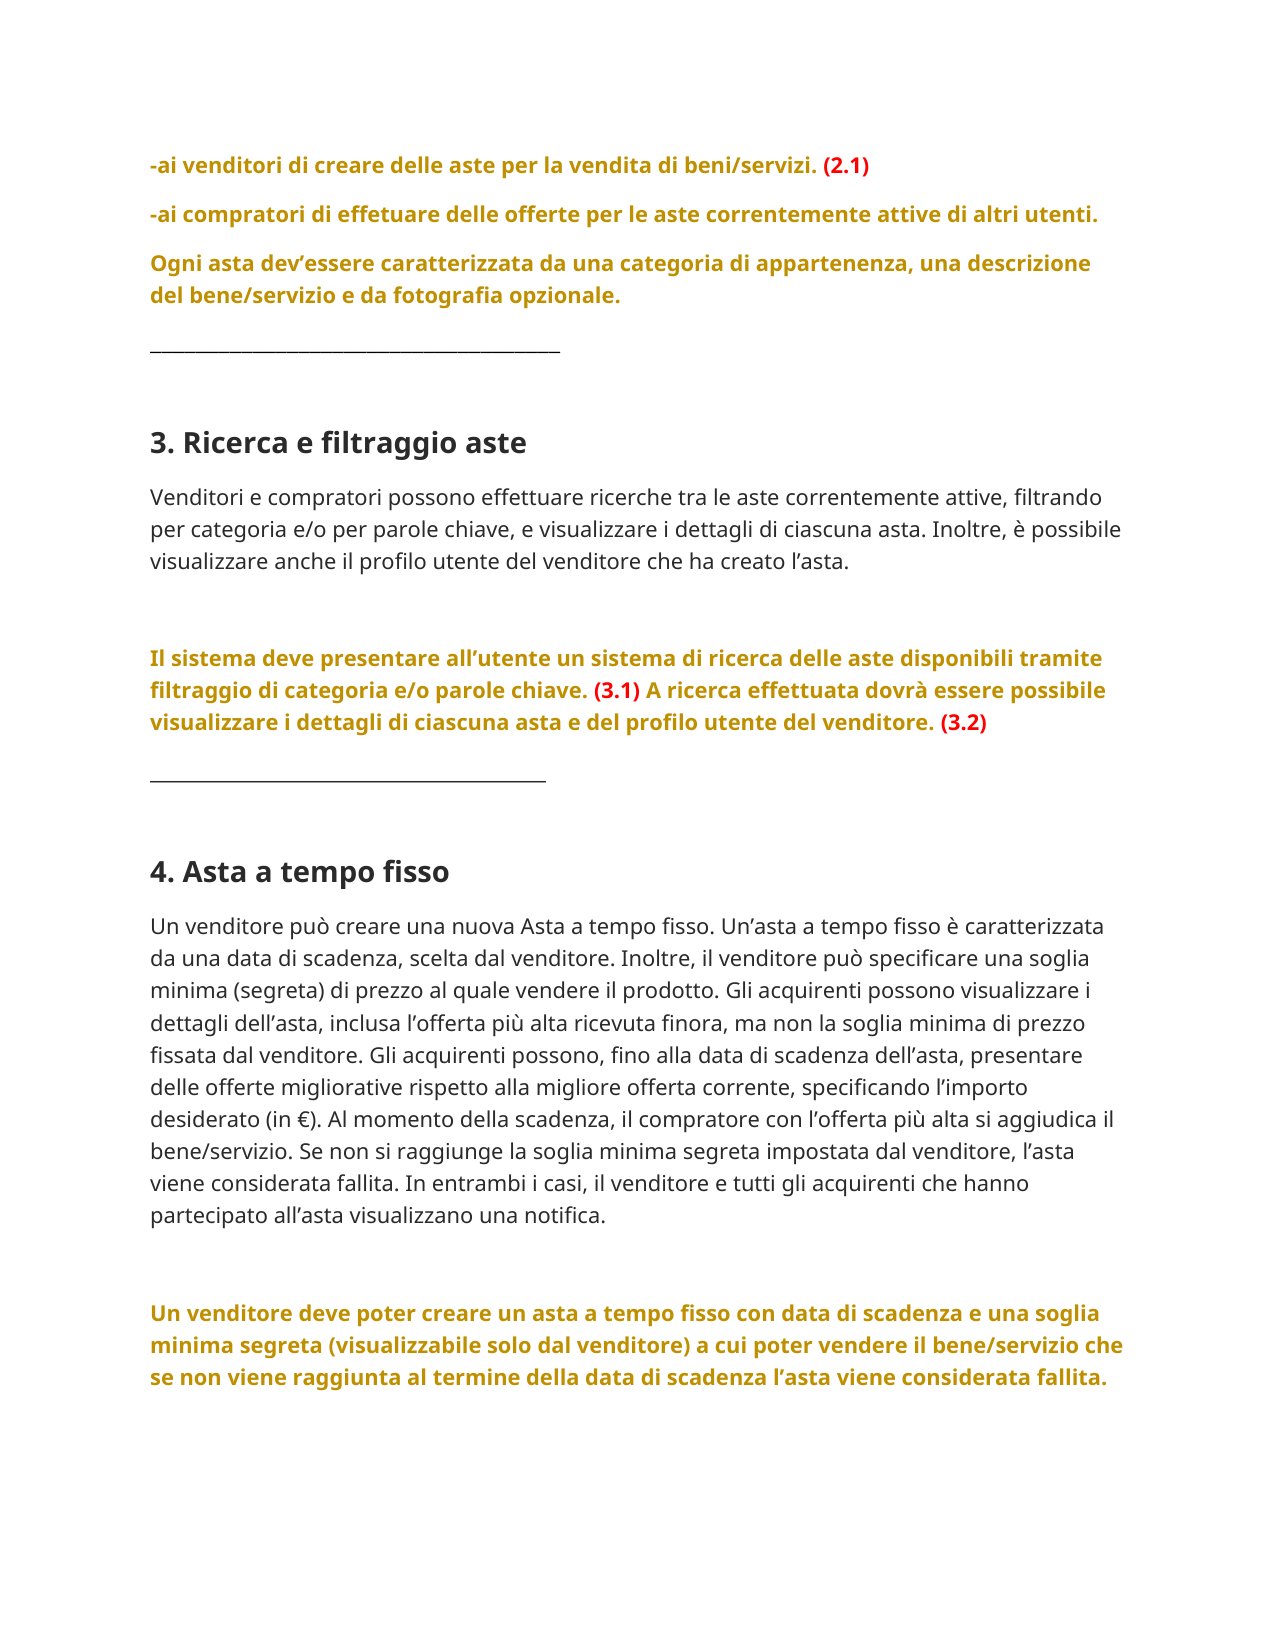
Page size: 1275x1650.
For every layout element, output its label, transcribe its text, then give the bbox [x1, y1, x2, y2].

text Un venditore può creare una nuova Asta a tempo fisso. Un’asta a tempo fisso è caratterizzata da una data di scadenza, scelta dal venditore. Inoltre, il venditore può specificare una soglia minima (segreta) di prezzo al quale vendere il prodotto. Gli acquirenti possono visualizzare i dettagli dell’asta, inclusa l’offerta più alta ricevuta finora, ma non la soglia minima di prezzo fissata dal venditore. Gli acquirenti possono, fino alla data di scadenza dell’asta, presentare delle offerte migliorative rispetto alla migliore offerta corrente, specificando l’importo desiderato (in €). Al momento della scadenza, il compratore con l’offerta più alta si aggiudica il bene/servizio. Se non si raggiunge la soglia minima segreta impostata dal venditore, l’asta viene considerata fallita. In entrambi i casi, il venditore e tutti gli acquirenti che hanno partecipato all’asta visualizzano una notifica. [150, 911, 1125, 1230]
text ____________________________________________ [150, 756, 1125, 786]
text Ogni asta dev’essere caratterizzata da una categoria di appartenenza, una descrizione del bene/servizio e da fotografia opzionale. [150, 247, 1125, 309]
text -ai venditori di creare delle aste per la vendita di beni/servizi. (2.1) [150, 150, 1125, 180]
text Venditori e compratori possono effettuare ricerche tra le aste correntemente attive, filtrando per categoria e/o per parole chiave, e visualizzare i dettagli di ciascuna asta. Inoltre, è possibile visualizzare anche il profilo utente del venditore che ha creato l’asta. [150, 482, 1125, 576]
text -ai compratori di effetuare delle offerte per le aste correntemente attive di altri utenti. [150, 199, 1125, 228]
text 4. Asta a tempo fisso [150, 852, 1125, 891]
text ____________________________________ [150, 328, 1125, 356]
text 3. Ricerca e filtraggio aste [150, 422, 1125, 462]
text Il sistema deve presentare all’utente un sistema di ricerca delle aste disponibili tramite filtraggio di categoria e/o parole chiave. (3.1) A ricerca effettuata dovrà essere possibile visualizzare i dettagli di ciascuna asta e del profilo utente del venditore. (3.2) [150, 643, 1125, 737]
text Un venditore deve poter creare un asta a tempo fisso con data di scadenza e una soglia minima segreta (visualizzabile solo dal venditore) a cui poter vendere il bene/servizio che se non viene raggiunta al termine della data di scadenza l’asta viene considerata fallita. [150, 1297, 1125, 1391]
